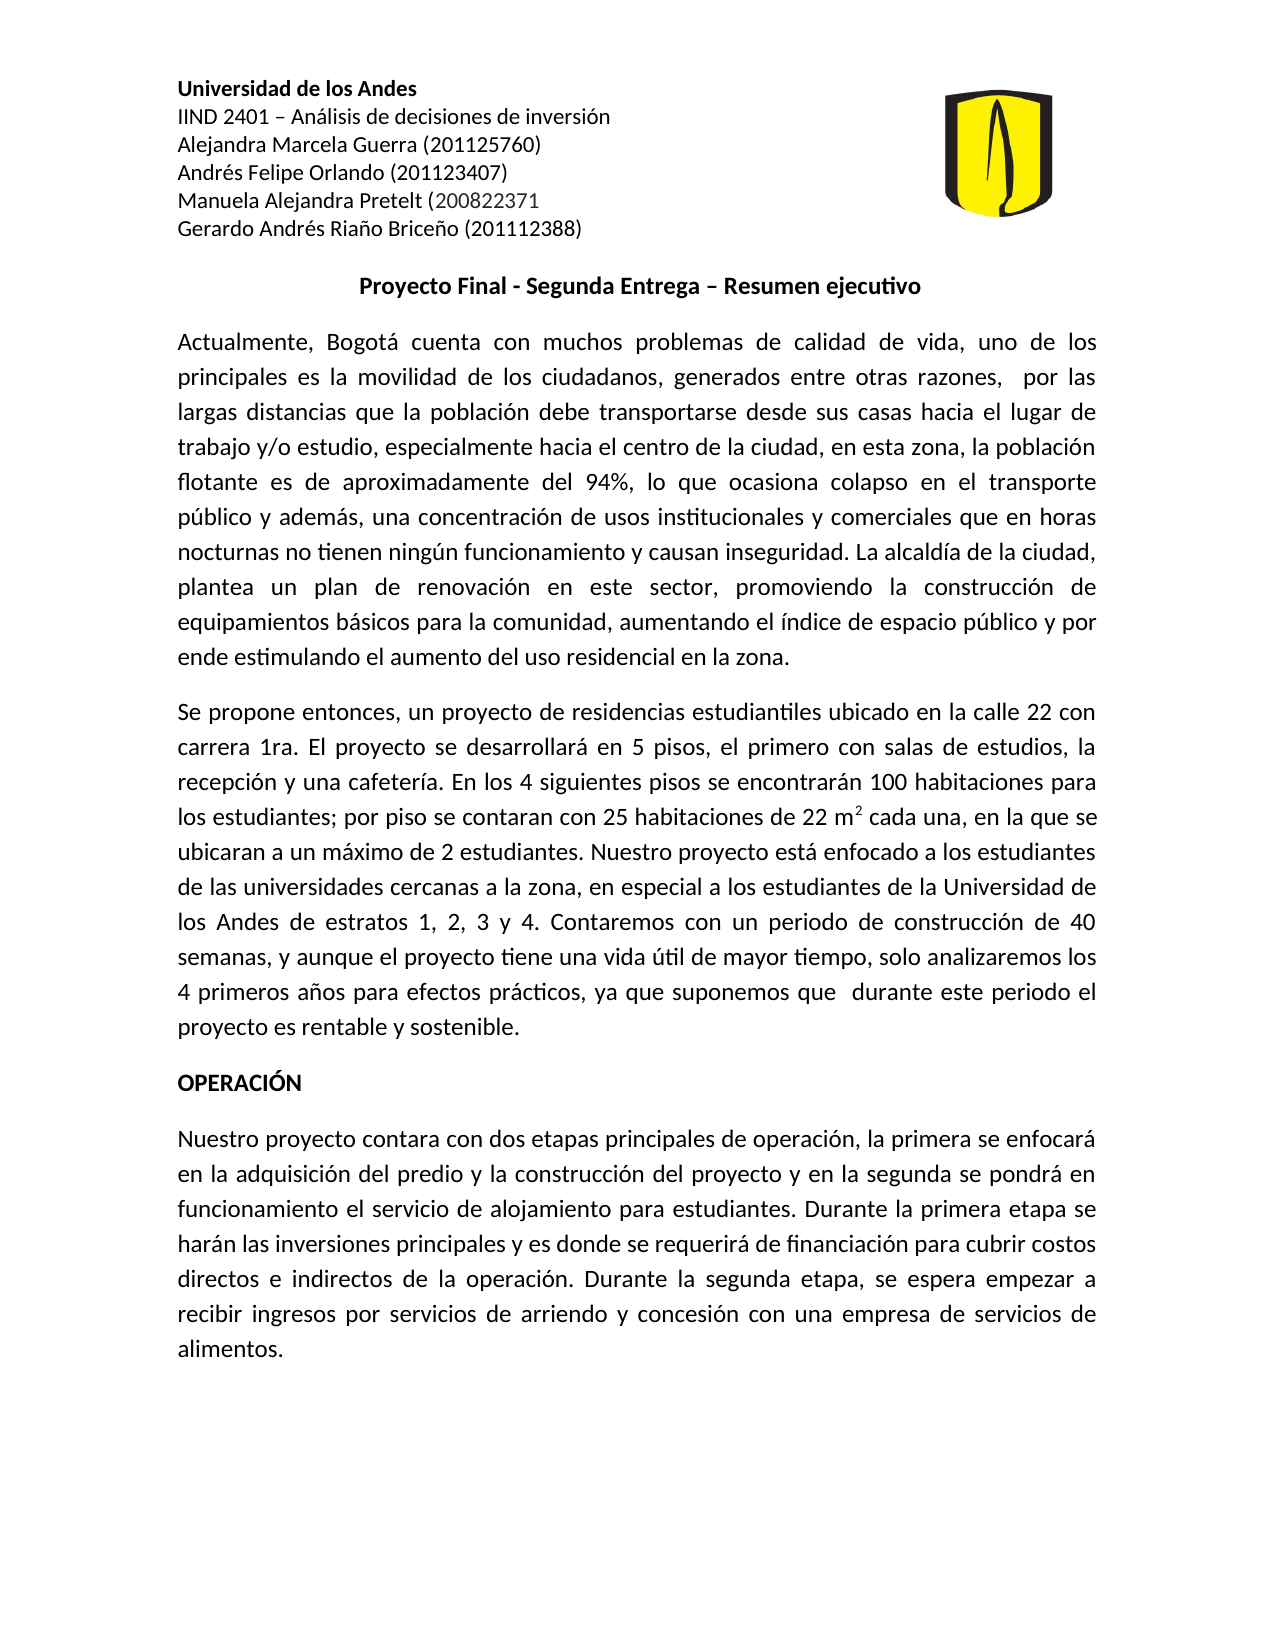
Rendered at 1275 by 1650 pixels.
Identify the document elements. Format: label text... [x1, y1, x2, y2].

picture [900, 54, 1097, 252]
text OPERACIÓN [177, 1067, 1098, 1098]
text Proyecto Final - Segunda Entrega – Resumen ejecutivo [177, 270, 1098, 300]
text Actualmente, Bogotá cuenta con muchos problemas de calidad de vida, uno de los principales es la movilidad de los ciudadanos, generados entre otras razones, por las largas distancias que la población debe transportarse desde sus casas hacia el lugar de trabajo y/o estudio, especialmente hacia el centro de la ciudad, en esta zona, la población flotante es de aproximadamente del 94%, lo que ocasiona colapso en el transporte público y además, una concentración de usos institucionales y comerciales que en horas nocturnas no tienen ningún funcionamiento y causan inseguridad. La alcaldía de la ciudad, plantea un plan de renovación en este sector, promoviendo la construcción de equipamientos básicos para la comunidad, aumentando el índice de espacio público y por ende estimulando el aumento del uso residencial en la zona. [177, 326, 1098, 671]
text Nuestro proyecto contara con dos etapas principales de operación, la primera se enfocará en la adquisición del predio y la construcción del proyecto y en la segunda se pondrá en funcionamiento el servicio de alojamiento para estudiantes. Durante la primera etapa se harán las inversiones principales y es donde se requerirá de financiación para cubrir costos directos e indirectos de la operación. Durante la segunda etapa, se espera empezar a recibir ingresos por servicios de arriendo y concesión con una empresa de servicios de alimentos. [177, 1123, 1098, 1364]
text Se propone entonces, un proyecto de residencias estudiantiles ubicado en la calle 22 con carrera 1ra. El proyecto se desarrollará en 5 pisos, el primero con salas de estudios, la recepción y una cafetería. En los 4 siguientes pisos se encontrarán 100 habitaciones para los estudiantes; por piso se contaran con 25 habitaciones de 22 m2 cada una, en la que se ubicaran a un máximo de 2 estudiantes. Nuestro proyecto está enfocado a los estudiantes de las universidades cercanas a la zona, en especial a los estudiantes de la Universidad de los Andes de estratos 1, 2, 3 y 4. Contaremos con un periodo de construcción de 40 semanas, y aunque el proyecto tiene una vida útil de mayor tiempo, solo analizaremos los 4 primeros años para efectos prácticos, ya que suponemos que durante este periodo el proyecto es rentable y sostenible. [177, 697, 1098, 1042]
